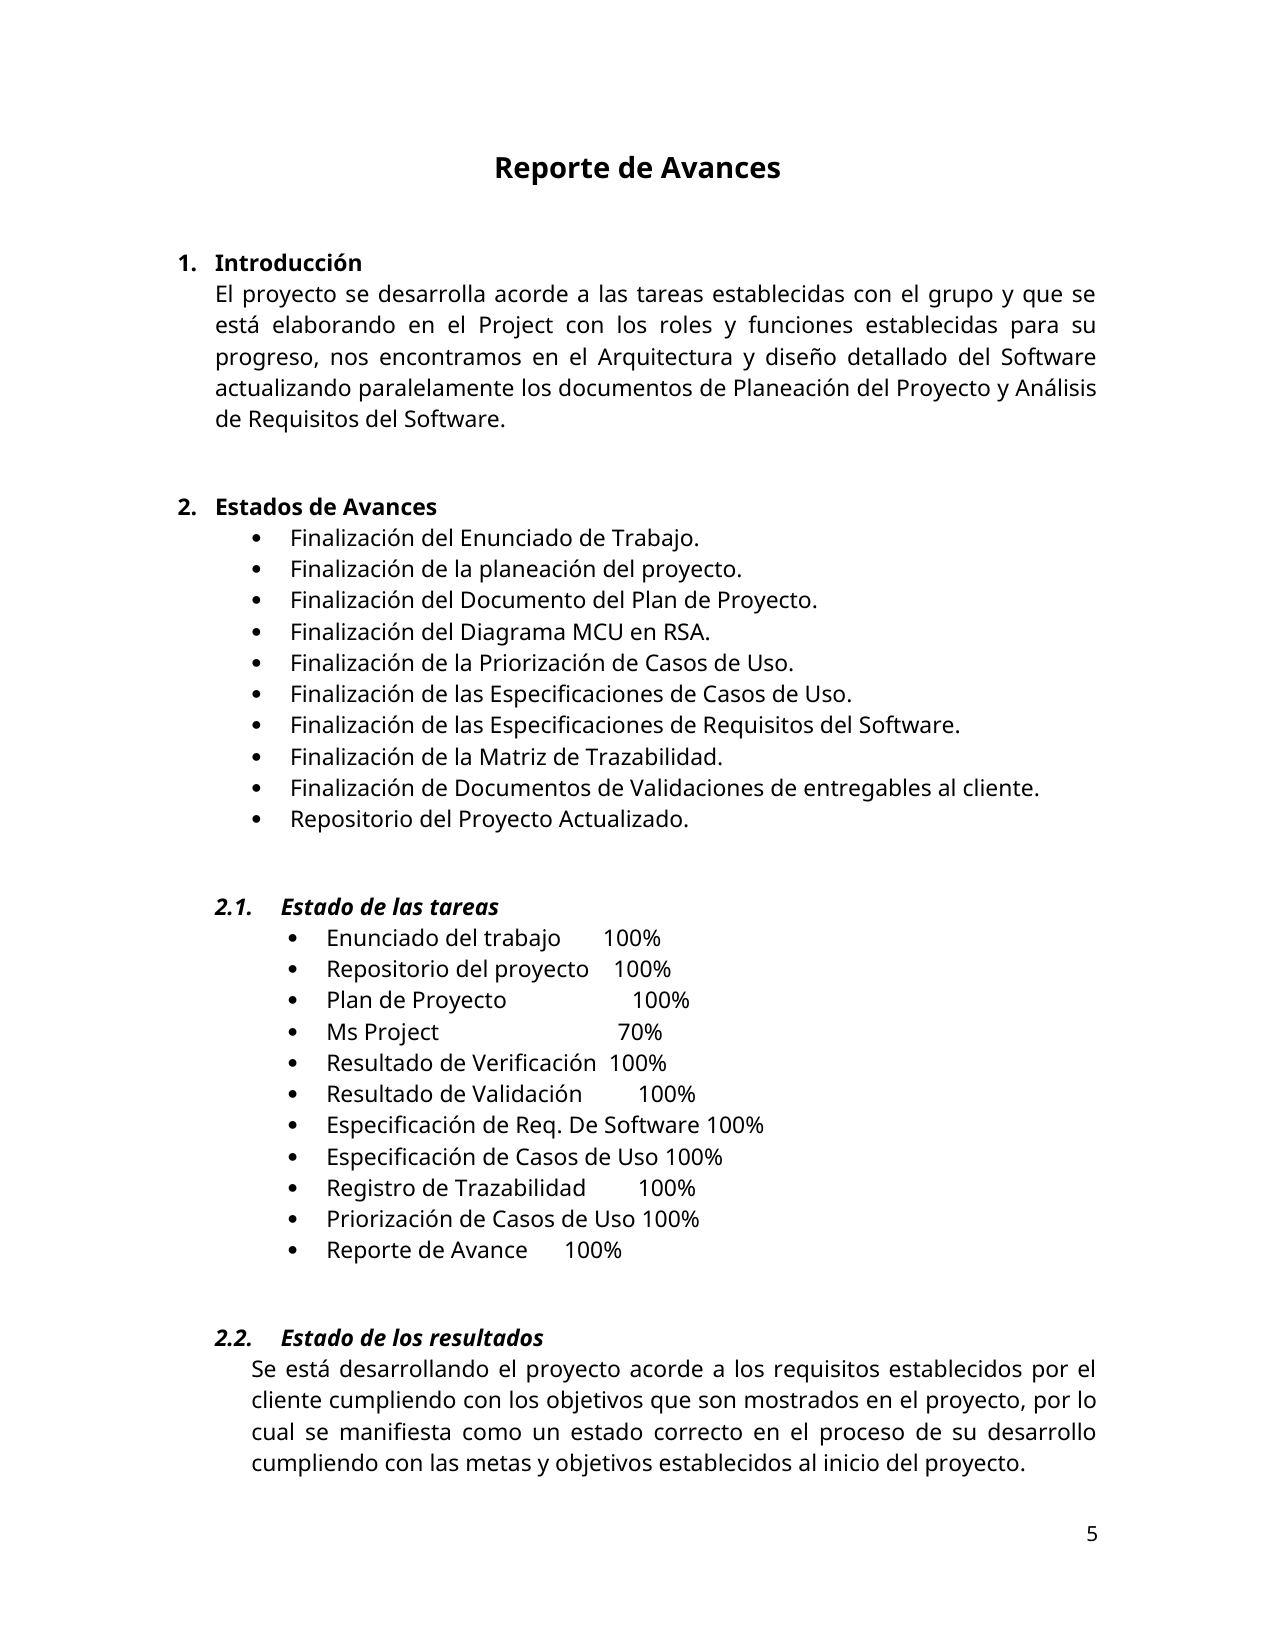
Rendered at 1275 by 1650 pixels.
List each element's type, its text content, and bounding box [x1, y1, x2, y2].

list Plan de Proyecto 100% [288, 984, 1098, 1015]
subtitle Introducción [177, 247, 1098, 278]
text El proyecto se desarrolla acorde a las tareas establecidas con el grupo y que se está elaborando en el Project con los roles y funciones establecidas para su progreso, nos encontramos en el Arquitectura y diseño detallado del Software actualizando paralelamente los documentos de Planeación del Proyecto y Análisis de Requisitos del Software. [215, 278, 1098, 434]
list Registro de Trazabilidad 100% [288, 1172, 1098, 1203]
list Repositorio del Proyecto Actualizado. [252, 803, 1098, 834]
subtitle Estados de Avances [177, 490, 1098, 522]
list Enunciado del trabajo 100% [288, 922, 1098, 953]
list Finalización de la Priorización de Casos de Uso. [252, 647, 1098, 678]
list Finalización de las Especificaciones de Casos de Uso. [252, 678, 1098, 709]
text Se está desarrollando el proyecto acorde a los requisitos establecidos por el cliente cumpliendo con los objetivos que son mostrados en el proyecto, por lo cual se manifiesta como un estado correcto en el proceso de su desarrollo cumpliendo con las metas y objetivos establecidos al inicio del proyecto. [251, 1353, 1098, 1478]
list Finalización de Documentos de Validaciones de entregables al cliente. [252, 772, 1098, 803]
list Priorización de Casos de Uso 100% [288, 1203, 1098, 1234]
list Resultado de Validación 100% [288, 1078, 1098, 1109]
list Especificación de Req. De Software 100% [288, 1109, 1098, 1140]
list Finalización del Enunciado de Trabajo. [252, 522, 1098, 553]
list Finalización del Diagrama MCU en RSA. [252, 615, 1098, 647]
list Especificación de Casos de Uso 100% [288, 1140, 1098, 1172]
list Reporte de Avance 100% [288, 1234, 1098, 1265]
subtitle Estado de las tareas [215, 890, 1098, 922]
list Repositorio del proyecto 100% [288, 953, 1098, 984]
list Finalización de las Especificaciones de Requisitos del Software. [252, 709, 1098, 740]
list Finalización de la planeación del proyecto. [252, 553, 1098, 584]
list Resultado de Verificación 100% [288, 1047, 1098, 1078]
list Finalización del Documento del Plan de Proyecto. [252, 584, 1098, 615]
subtitle Estado de los resultados [215, 1322, 1098, 1353]
list Ms Project 70% [288, 1015, 1098, 1047]
list Finalización de la Matriz de Trazabilidad. [252, 740, 1098, 772]
text Reporte de Avances [177, 148, 1098, 187]
